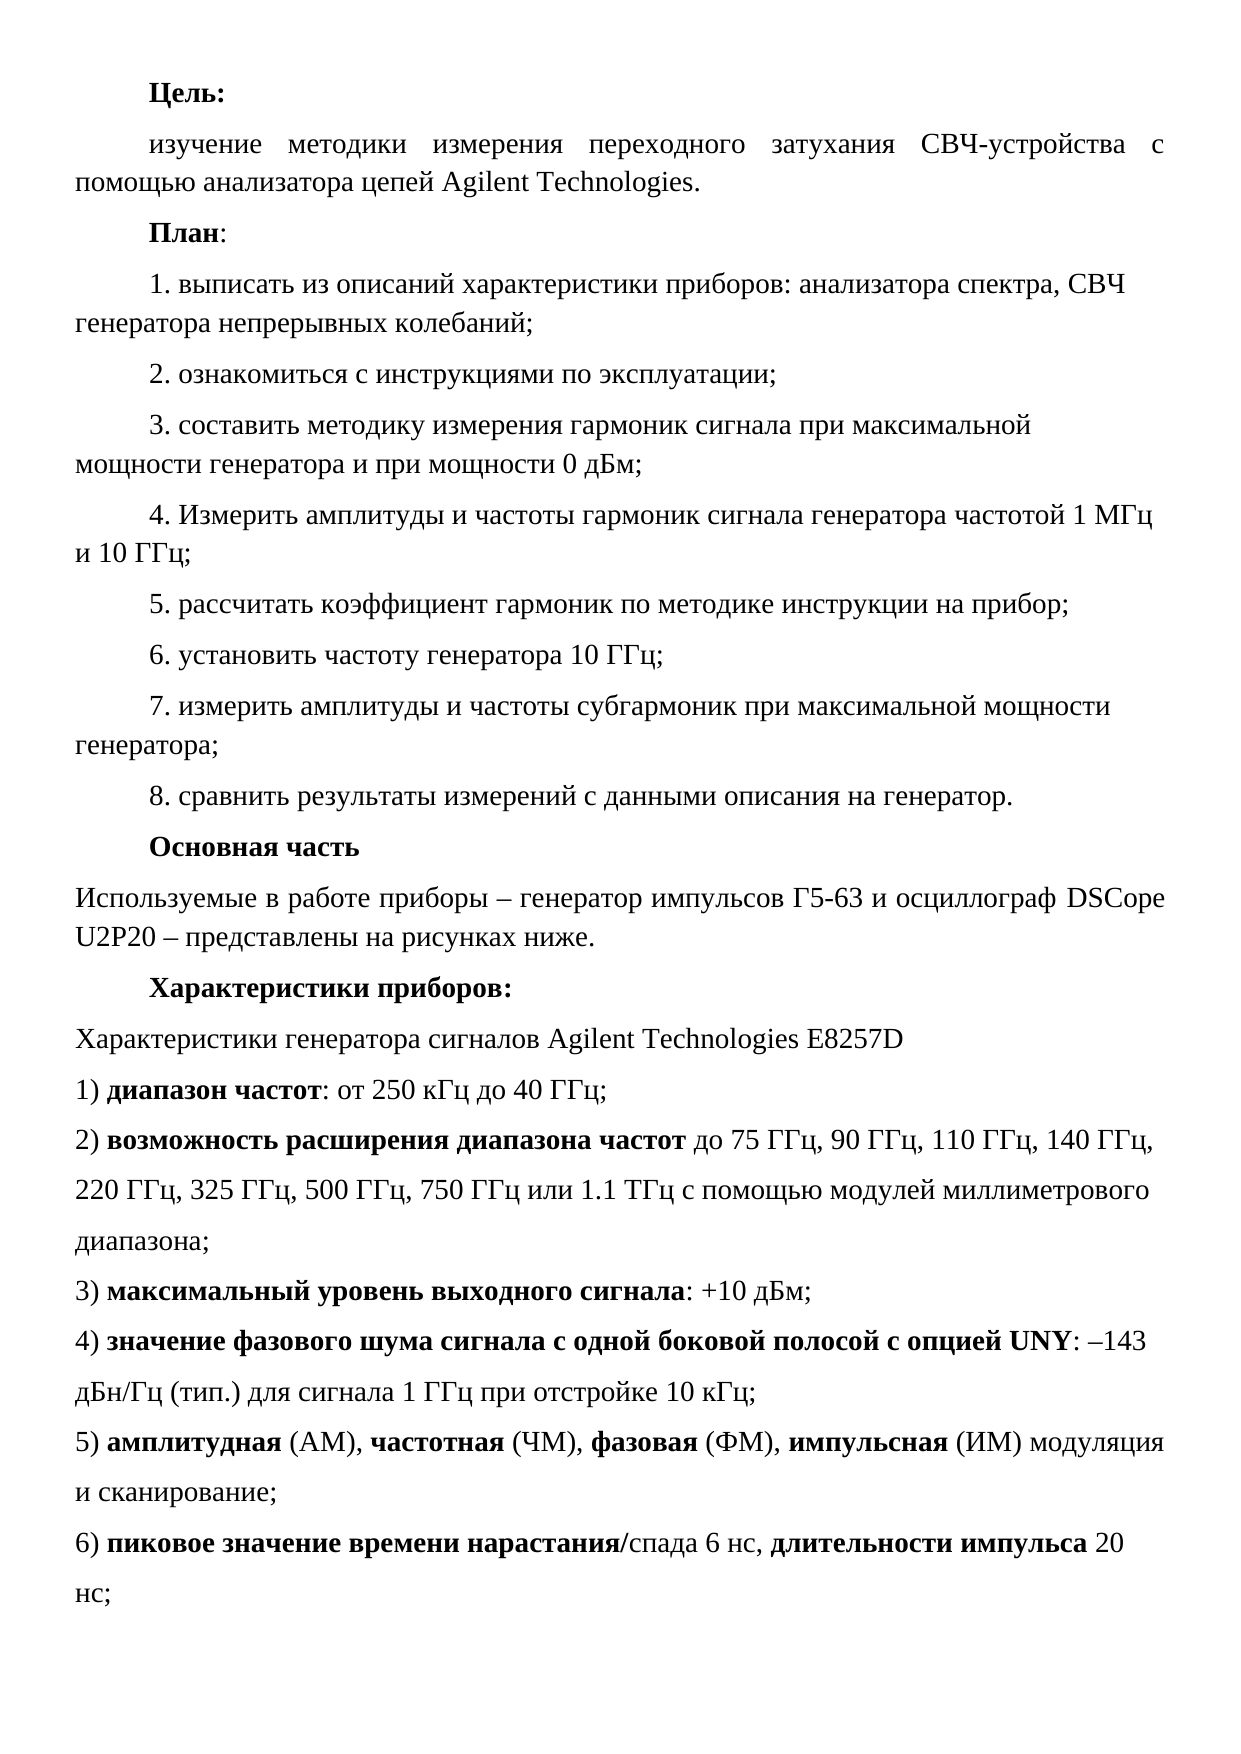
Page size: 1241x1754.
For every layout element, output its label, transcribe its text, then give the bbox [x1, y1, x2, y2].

list измерить амплитуды и частоты субгармоник при максимальной мощности генератора; [75, 688, 1165, 761]
text 2) возможность расширения диапазона частот до 75 ГГц, 90 ГГц, 110 ГГц, 140 ГГц, 220 ГГц, 325 ГГц, 500 ГГц, 750 ГГц или 1.1 ТГц с помощью модулей миллиметрового диапазона; [75, 1122, 1165, 1256]
text Характеристики приборов: [75, 970, 1165, 1003]
list Основная часть [75, 829, 1165, 863]
text 3) максимальный уровень выходного сигнала: +10 дБм; [75, 1273, 1165, 1307]
list ознакомиться с инструкциями по эксплуатации; [75, 356, 1165, 390]
text 6) пиковое значение времени нарастания/спада 6 нс, длительности импульса 20 нс; [75, 1525, 1165, 1608]
list установить частоту генератора 10 ГГц; [75, 637, 1165, 671]
text 1) диапазон частот: от 250 кГц до 40 ГГц; [75, 1072, 1165, 1105]
list сравнить результаты измерений с данными описания на генератор. [75, 778, 1165, 812]
text Цель: [75, 75, 1165, 108]
list выписать из описаний характеристики приборов: анализатора спектра, СВЧ генератора непрерывных колебаний; [75, 267, 1165, 339]
text 5) амплитудная (АМ), частотная (ЧМ), фазовая (ФМ), импульсная (ИМ) модуляция и сканирование; [75, 1424, 1165, 1508]
list Измерить амплитуды и частоты гармоник сигнала генератора частотой 1 МГц и 10 ГГц; [75, 497, 1165, 569]
text Используемые в работе приборы – генератор импульсов Г5-63 и осциллограф DSCope U2P20 – представлены на рисунках ниже. [75, 880, 1165, 952]
text План: [75, 216, 1165, 249]
text изучение методики измерения переходного затухания СВЧ-устройства с помощью анализатора цепей Agilent Technologies. [75, 126, 1165, 198]
list рассчитать коэффициент гармоник по методике инструкции на прибор; [75, 586, 1165, 620]
subtitle Характеристики генератора сигналов Agilent Technologies E8257D [75, 1021, 1165, 1054]
text 4) значение фазового шума сигнала с одной боковой полосой с опцией UNY: –143 дБн/Гц (тип.) для сигнала 1 ГГц при отстройке 10 кГц; [75, 1323, 1165, 1407]
list составить методику измерения гармоник сигнала при максимальной мощности генератора и при мощности 0 дБм; [75, 407, 1165, 479]
